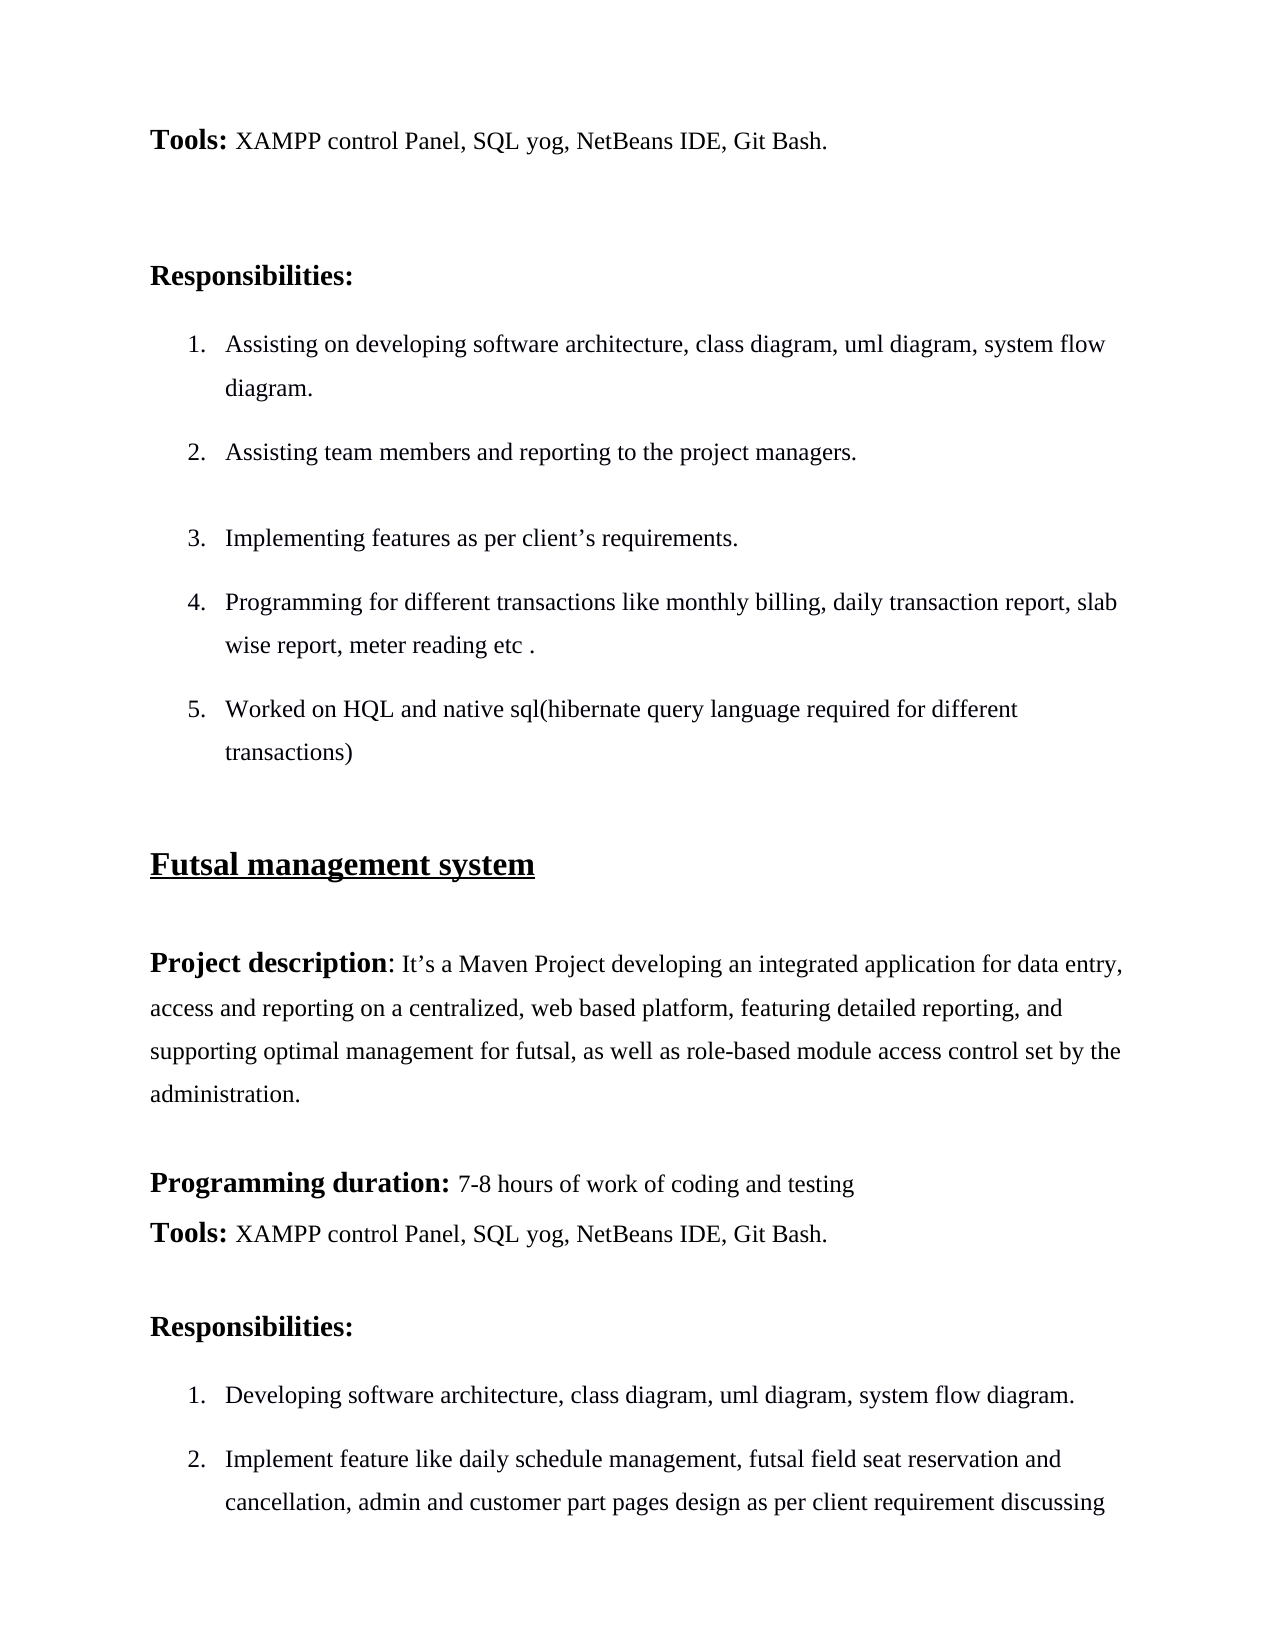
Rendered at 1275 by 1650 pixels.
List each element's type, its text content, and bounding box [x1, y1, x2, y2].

list Implementing features as per client’s requirements. [187, 523, 1125, 552]
list Programming for different transactions like monthly billing, daily transaction report, slab wise report, meter reading etc . [187, 587, 1125, 659]
text Tools: XAMPP control Panel, SQL yog, NetBeans IDE, Git Bash. [150, 122, 1125, 155]
list Assisting team members and reporting to the project managers. [187, 437, 1125, 465]
text Responsibilities: [150, 1309, 1125, 1342]
text Tools: XAMPP control Panel, SQL yog, NetBeans IDE, Git Bash. [150, 1216, 1125, 1249]
list Worked on HQL and native sql(hibernate query language required for different transactions) [187, 694, 1125, 766]
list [187, 1444, 1125, 1516]
list Assisting on developing software architecture, class diagram, uml diagram, system flow diagram. [187, 329, 1125, 401]
text Futsal management system [150, 844, 1125, 882]
text Project description: It’s a Maven Project developing an integrated application for data entry, access and reporting on a centralized, web based platform, featuring detailed reporting, and supporting optimal management for futsal, as well as role-based module access control set by the administration. [150, 945, 1125, 1108]
text Responsibilities: [150, 258, 1125, 292]
list Developing software architecture, class diagram, uml diagram, system flow diagram. [187, 1380, 1125, 1409]
text Programming duration: 7-8 hours of work of coding and testing [150, 1165, 1125, 1199]
